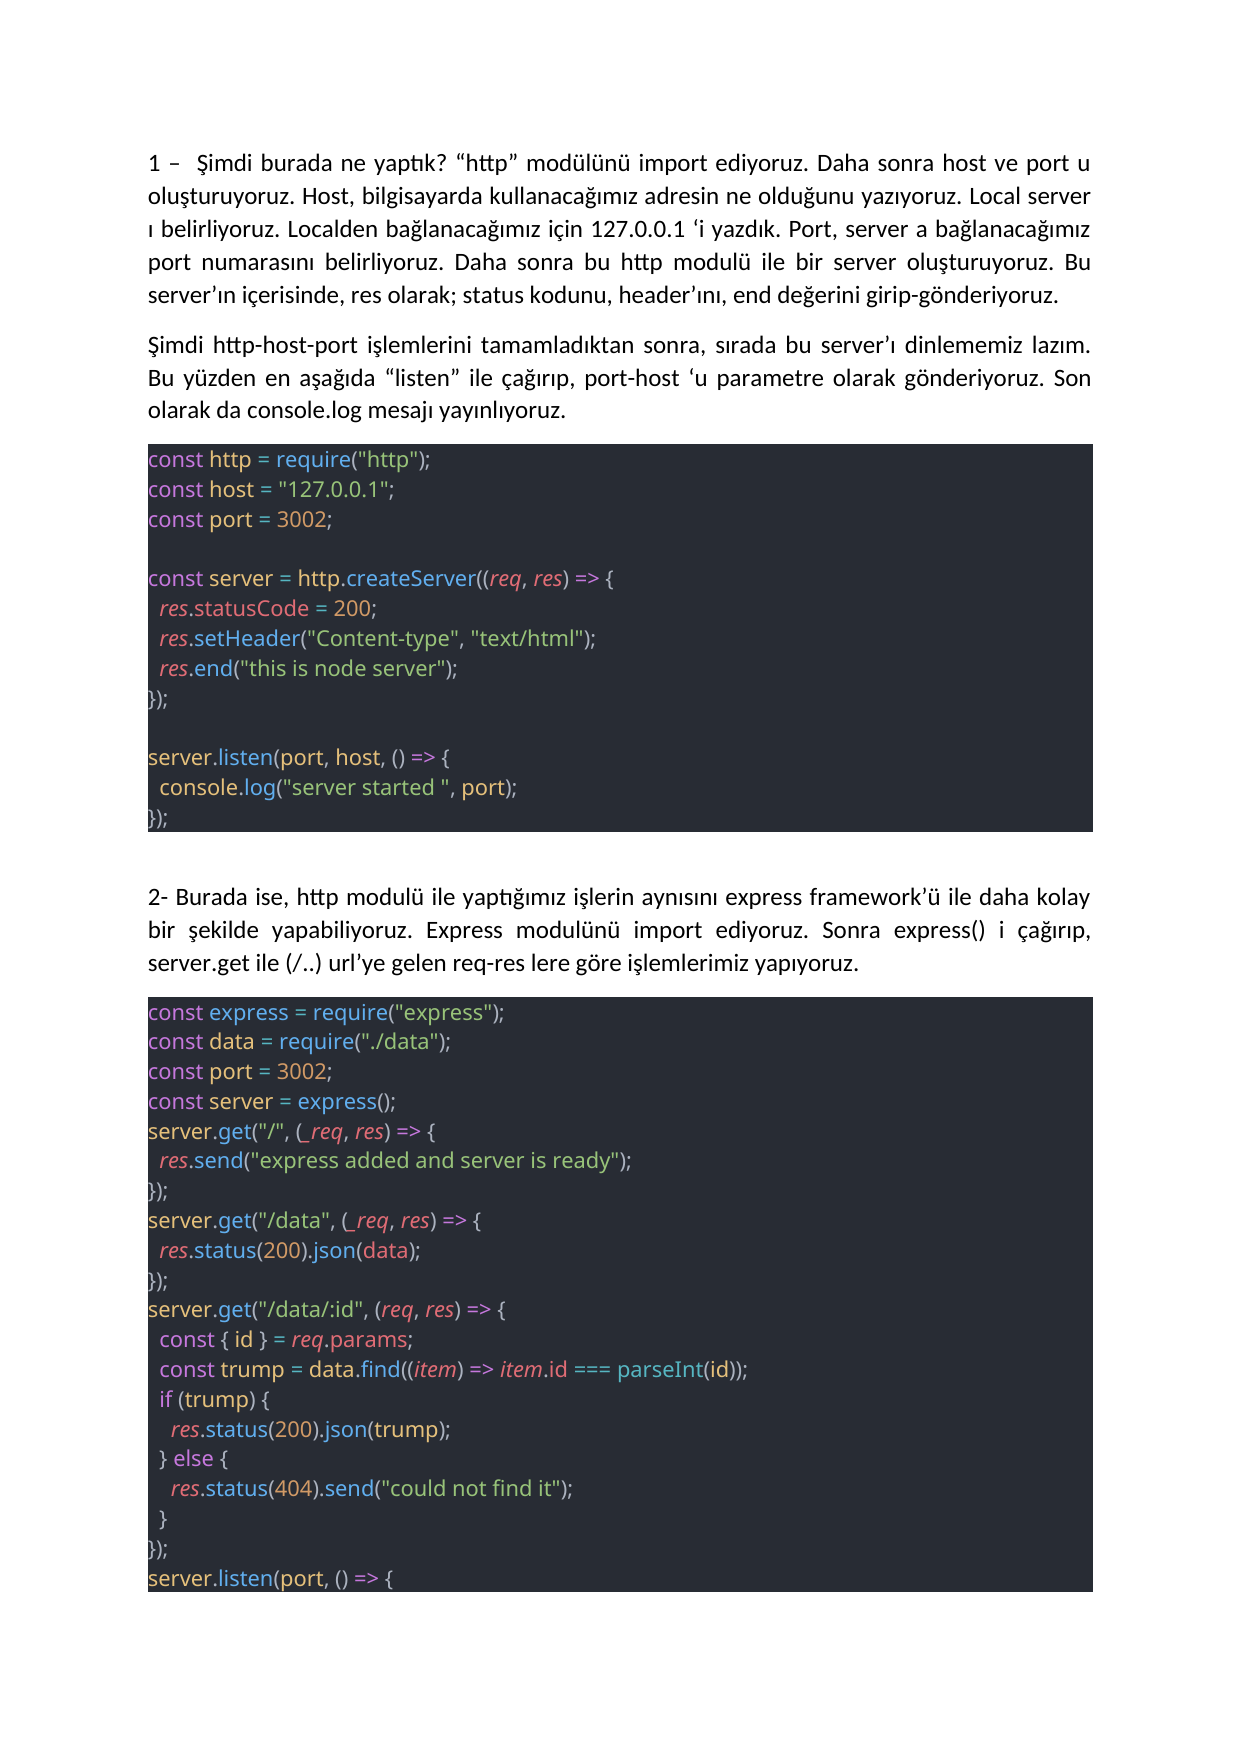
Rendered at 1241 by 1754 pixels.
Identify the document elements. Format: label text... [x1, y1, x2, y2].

text } else { [148, 1443, 1093, 1473]
text server.listen(port, () => { [148, 1563, 1093, 1592]
text }); [148, 1533, 1093, 1563]
text }); [148, 1265, 1093, 1294]
text server.get("/data/:id", (req, res) => { [148, 1294, 1093, 1324]
text server.get("/data", (_req, res) => { [148, 1205, 1093, 1235]
text const server = http.createServer((req, res) => { [148, 563, 1093, 593]
text const { id } = req.params; [148, 1324, 1093, 1354]
text server.get("/", (_req, res) => { [148, 1116, 1093, 1146]
text const data = require("./data"); [148, 1026, 1093, 1056]
text const express = require("express"); [148, 997, 1093, 1026]
text const port = 3002; [148, 1056, 1093, 1086]
text Şimdi http-host-port işlemlerini tamamladıktan sonra, sırada bu server’ı dinlememiz lazım. Bu yüzden en aşağıda “listen” ile çağırıp, port-host ‘u parametre olarak gönderiyoruz. Son olarak da console.log mesajı yayınlıyoruz. [148, 329, 1093, 425]
text 1 – Şimdi burada ne yaptık? “http” modülünü import ediyoruz. Daha sonra host ve port u oluşturuyoruz. Host, bilgisayarda kullanacağımız adresin ne olduğunu yazıyoruz. Local server ı belirliyoruz. Localden bağlanacağımız için 127.0.0.1 ‘i yazdık. Port, server a bağlanacağımız port numarasını belirliyoruz. Daha sonra bu http modulü ile bir server oluşturuyoruz. Bu server’ın içerisinde, res olarak; status kodunu, header’ını, end değerini girip-gönderiyoruz. [148, 148, 1093, 310]
text res.end("this is node server"); [148, 653, 1093, 683]
text } [148, 1503, 1093, 1533]
text }); [148, 802, 1093, 832]
text const port = 3002; [148, 504, 1093, 534]
text }); [148, 1175, 1093, 1205]
text res.status(404).send("could not find it"); [148, 1473, 1093, 1503]
text res.statusCode = 200; [148, 593, 1093, 623]
text res.setHeader("Content-type", "text/html"); [148, 623, 1093, 653]
text const server = express(); [148, 1086, 1093, 1116]
text console.log("server started ", port); [148, 772, 1093, 802]
text 2- Burada ise, http modulü ile yaptığımız işlerin aynısını express framework’ü ile daha kolay bir şekilde yapabiliyoruz. Express modulünü import ediyoruz. Sonra express() i çağırıp, server.get ile (/..) url’ye gelen req-res lere göre işlemlerimiz yapıyoruz. [148, 881, 1093, 977]
text const http = require("http"); [148, 444, 1093, 474]
text const host = "127.0.0.1"; [148, 474, 1093, 504]
text }); [148, 683, 1093, 712]
text res.status(200).json(trump); [148, 1414, 1093, 1443]
text res.send("express added and server is ready"); [148, 1146, 1093, 1175]
text res.status(200).json(data); [148, 1235, 1093, 1265]
text if (trump) { [148, 1384, 1093, 1414]
text const trump = data.find((item) => item.id === parseInt(id)); [148, 1354, 1093, 1384]
text server.listen(port, host, () => { [148, 742, 1093, 772]
